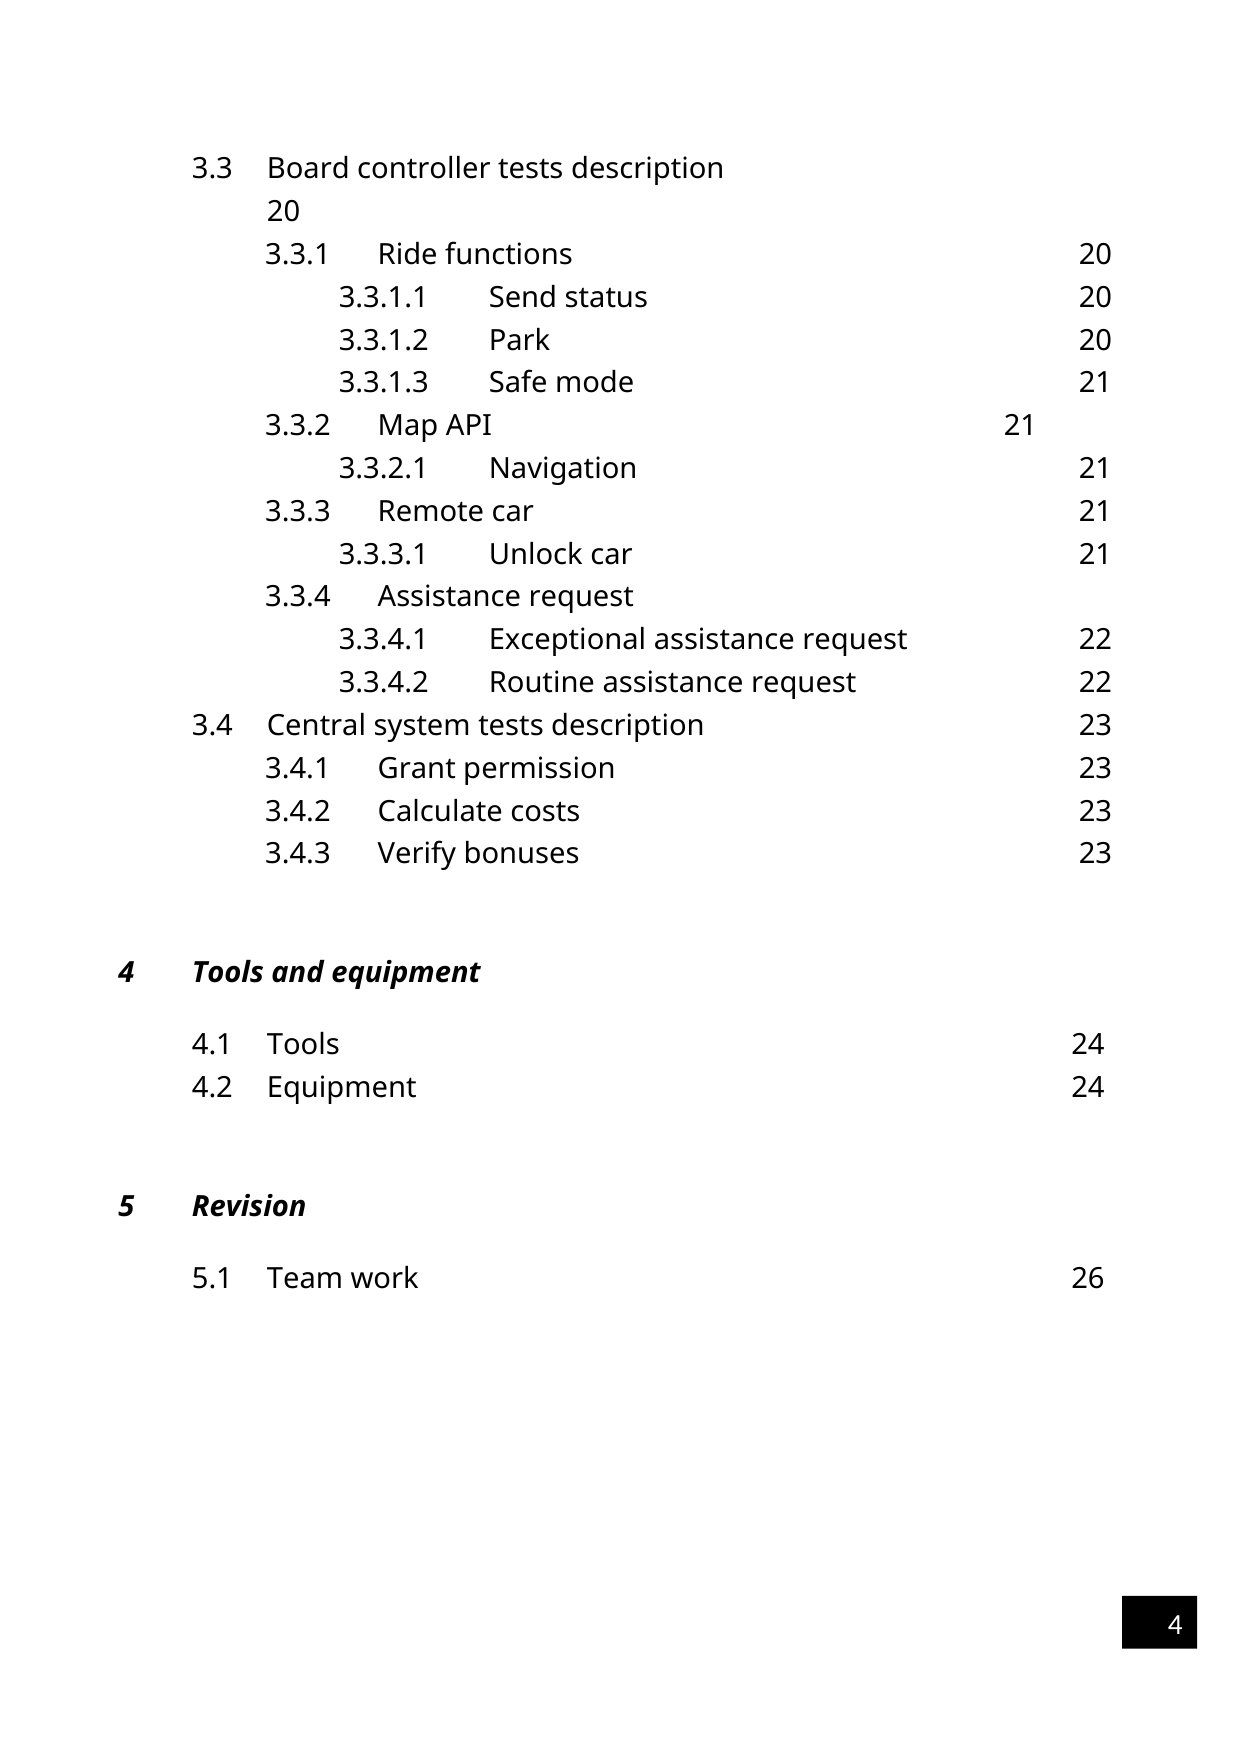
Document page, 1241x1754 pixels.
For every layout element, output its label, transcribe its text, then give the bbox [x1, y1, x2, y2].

list Central system tests description 23 [192, 704, 1122, 744]
list Routine assistance request 22 [338, 661, 1122, 701]
list Equipment 24 [192, 1066, 1122, 1106]
list Board controller tests description 20 [192, 148, 1122, 230]
list Map API 21 [265, 404, 1122, 444]
list Grant permission 23 [265, 747, 1122, 787]
list Unlock car 21 [338, 533, 1122, 573]
list Assistance request [265, 576, 1122, 615]
list Team work 26 [192, 1257, 1122, 1297]
list Calculate costs 23 [265, 790, 1122, 829]
list Remote car 21 [265, 490, 1122, 530]
list Navigation 21 [338, 447, 1122, 487]
list Safe mode 21 [338, 362, 1122, 401]
list Park 20 [338, 319, 1122, 358]
list Ride functions 20 [265, 233, 1122, 273]
list Exceptional assistance request 22 [338, 618, 1122, 658]
list Revision [118, 1185, 1122, 1255]
list Verify bonuses 23 [265, 833, 1122, 872]
list Tools 24 [192, 1024, 1122, 1063]
list Send status 20 [338, 276, 1122, 316]
list Tools and equipment [118, 952, 1122, 1021]
